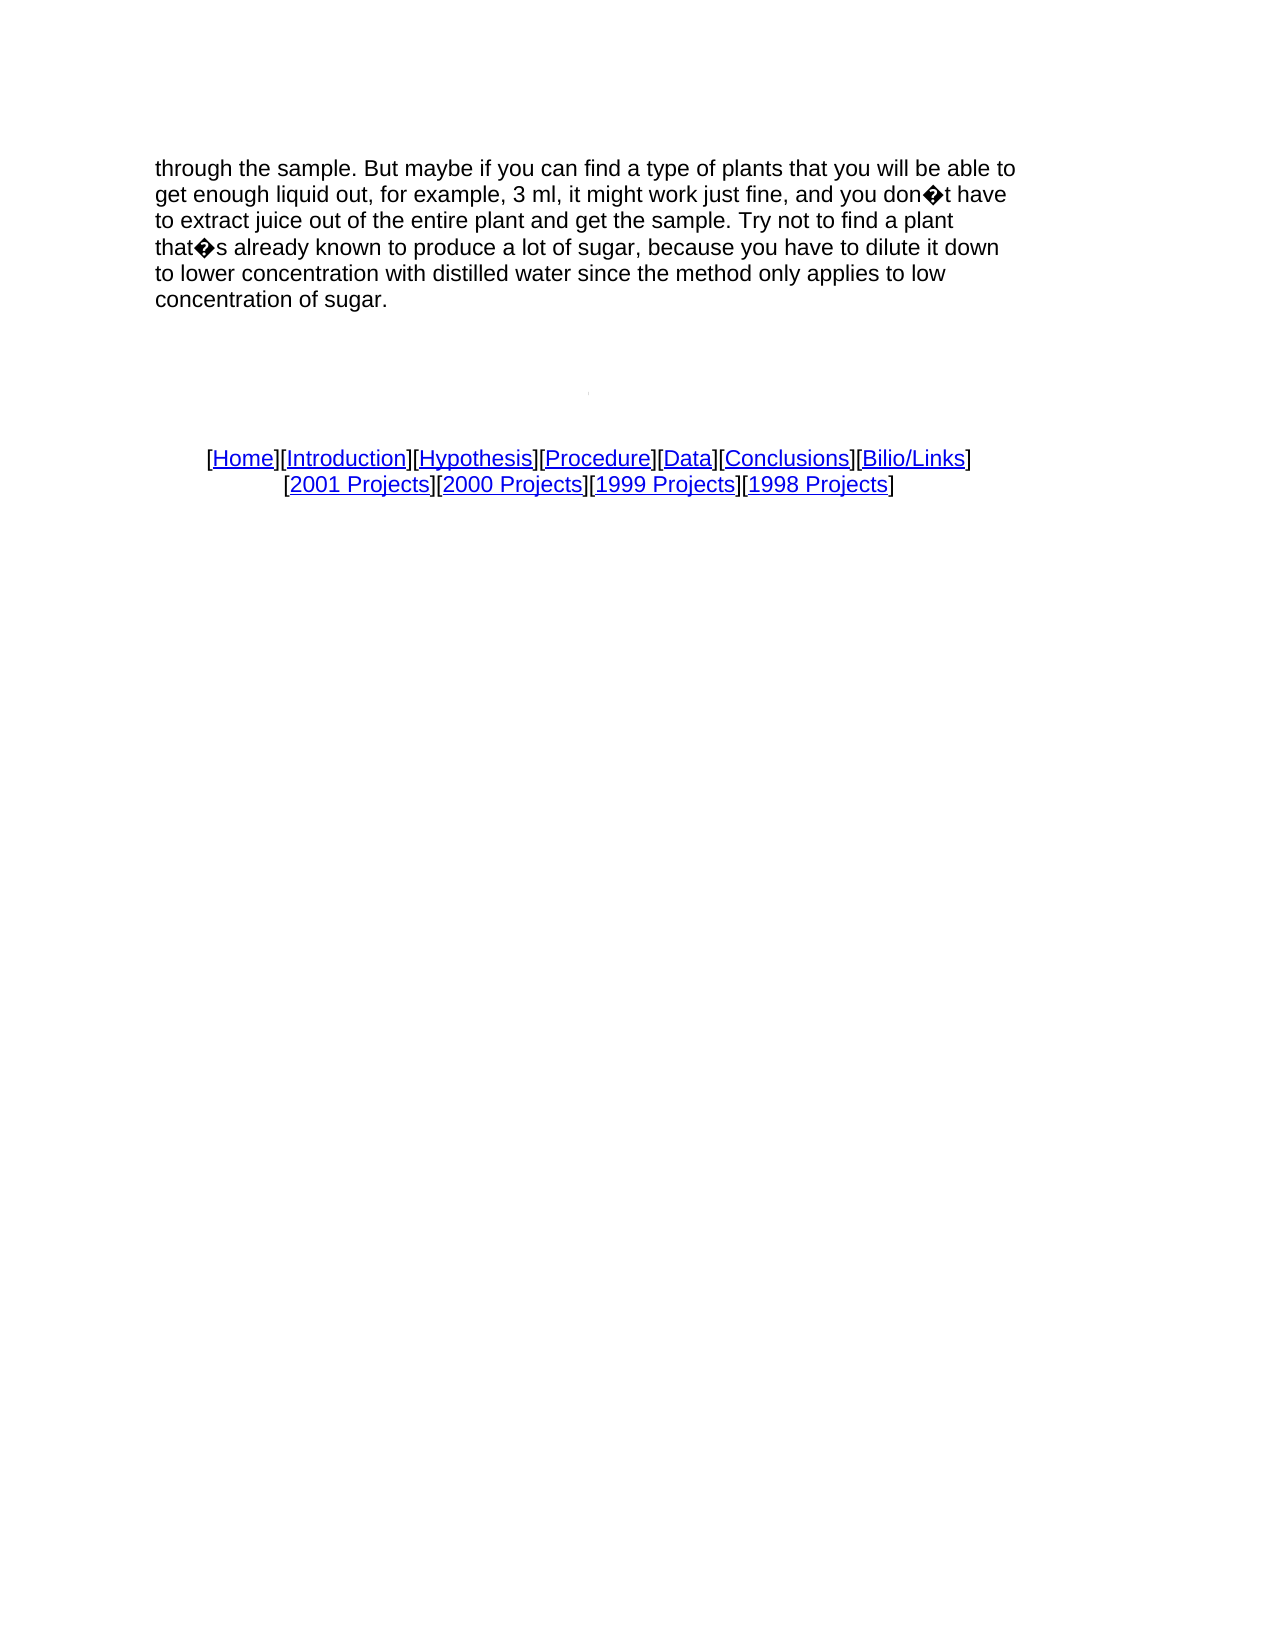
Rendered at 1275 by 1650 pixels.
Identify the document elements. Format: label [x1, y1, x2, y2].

table_header [150, 150, 1027, 502]
